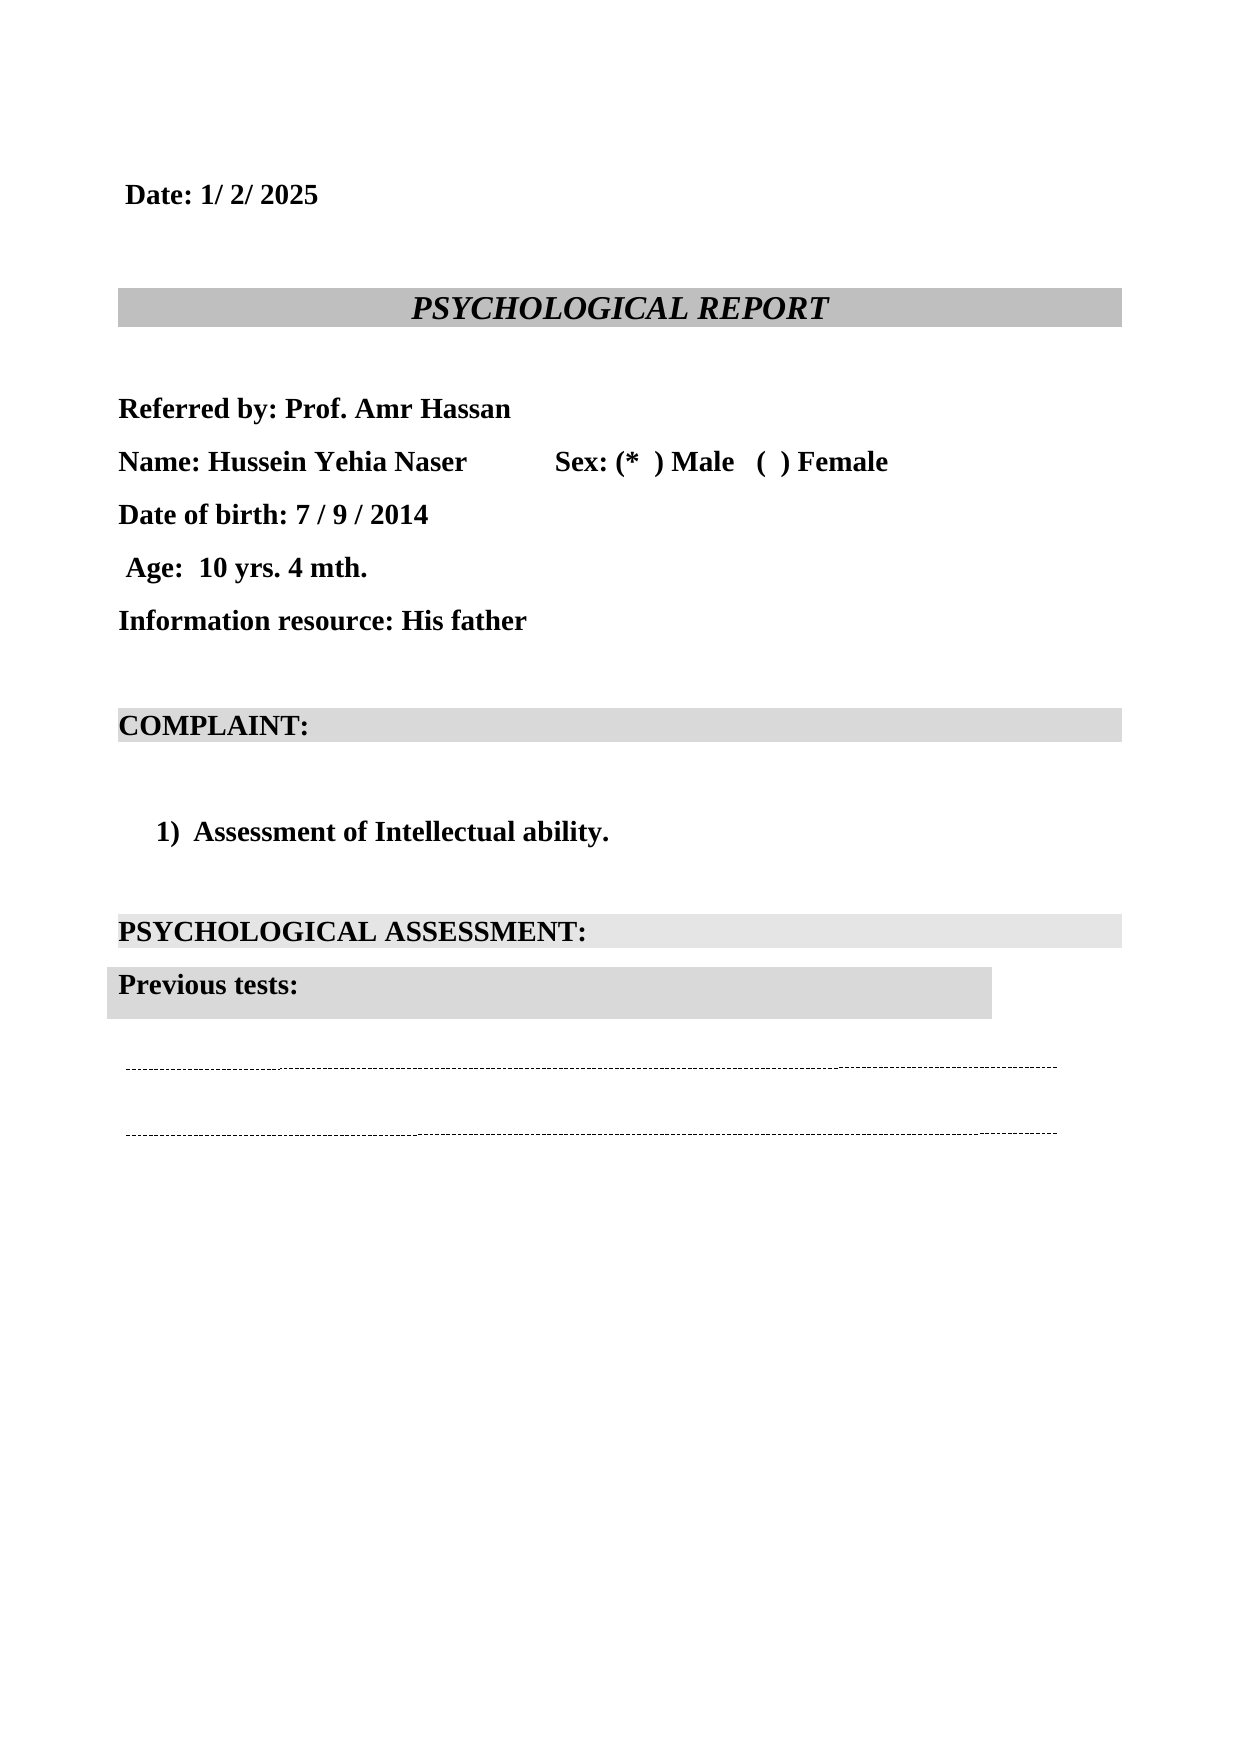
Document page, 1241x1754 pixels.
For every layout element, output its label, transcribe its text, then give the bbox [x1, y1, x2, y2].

text Information resource: His father [118, 603, 1122, 636]
text PSYCHOLOGICAL ASSESSMENT: [118, 914, 1122, 948]
list Assessment of Intellectual ability. [156, 814, 1122, 847]
text PSYCHOLOGICAL REPORT [118, 288, 1122, 327]
text Age: 10 yrs. 4 mth. [118, 550, 1122, 583]
text COMPLAINT: [118, 708, 1122, 742]
table_header Previous tests: [107, 967, 992, 1019]
text Date of birth: 7 / 9 / 2014 [118, 497, 1122, 531]
text Name: Hussein Yehia Naser Sex: (* ) Male ( ) Female [118, 444, 1122, 478]
text Date: 1/ 2/ 2025 [118, 177, 1122, 211]
text Referred by: Prof. Amr Hassan [118, 391, 1122, 425]
